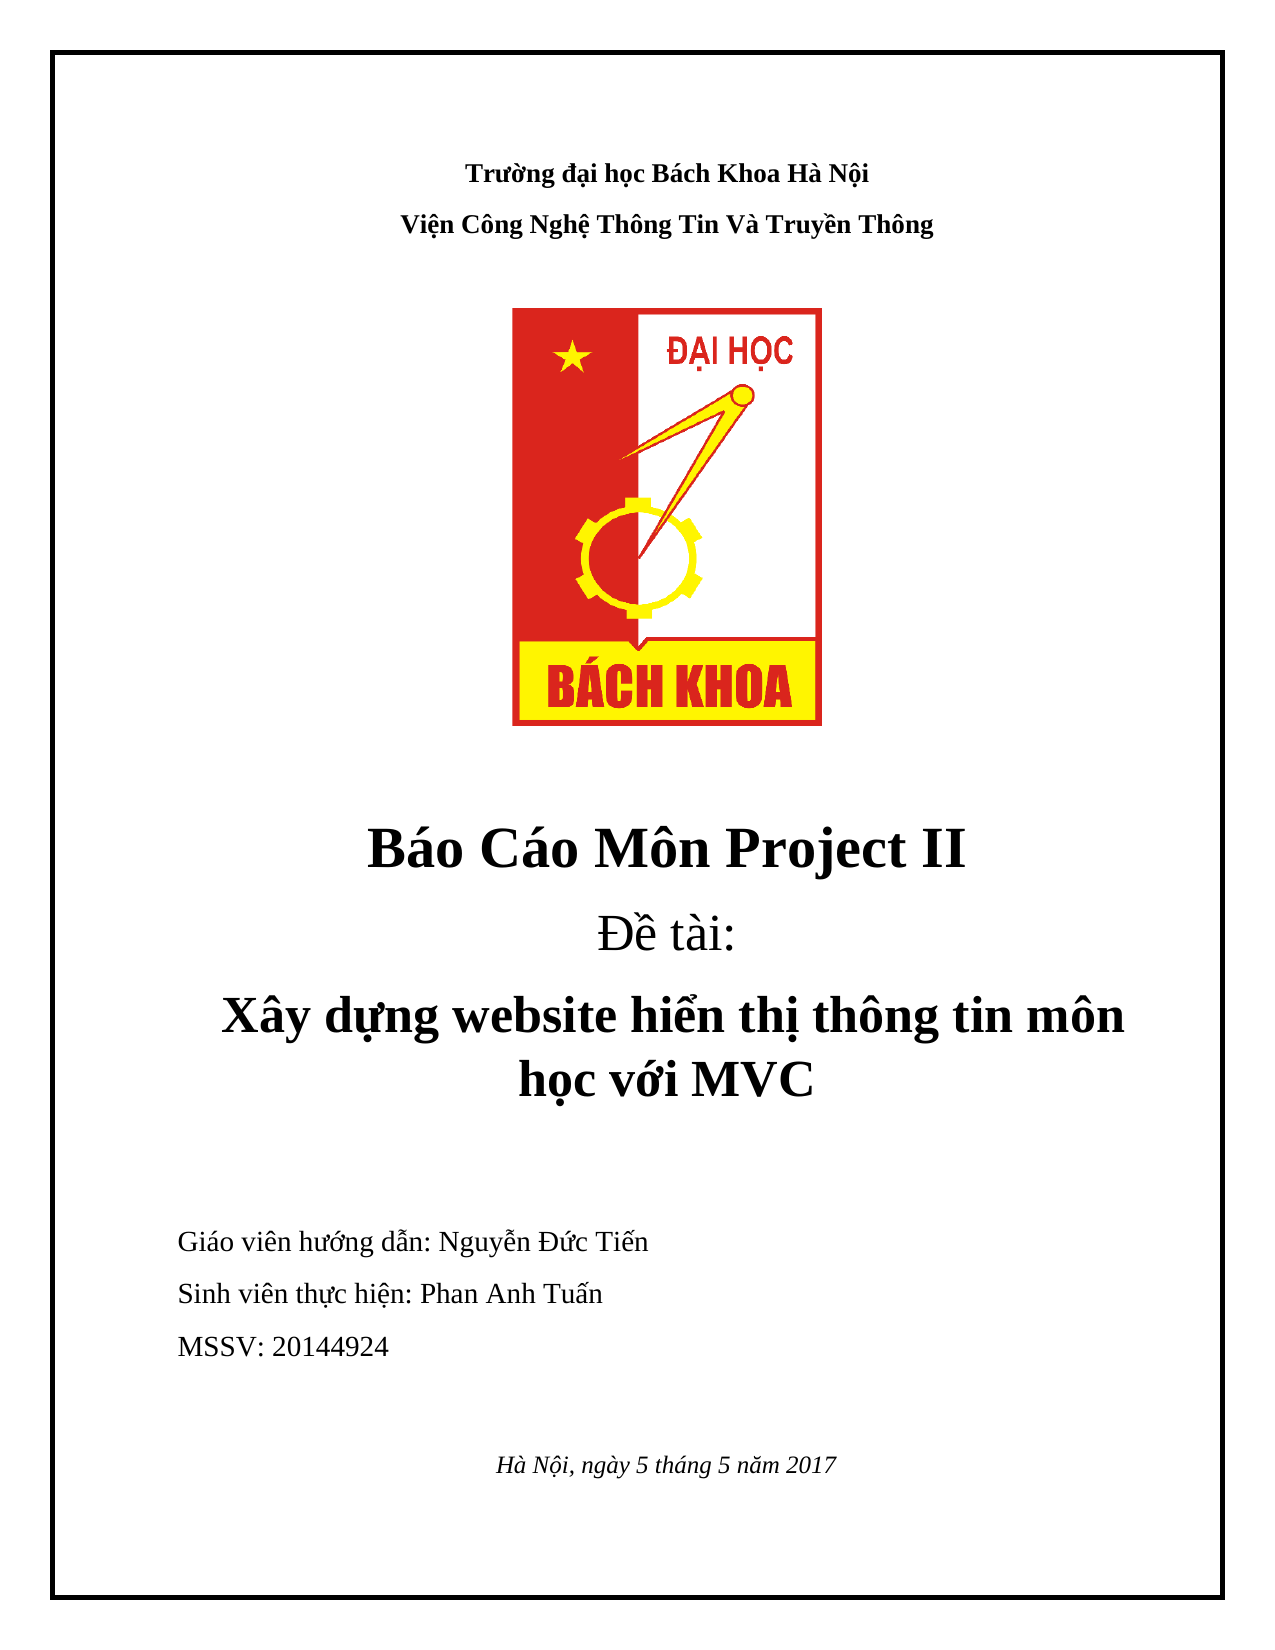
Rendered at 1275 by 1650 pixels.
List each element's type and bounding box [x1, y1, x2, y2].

picture [512, 308, 822, 726]
